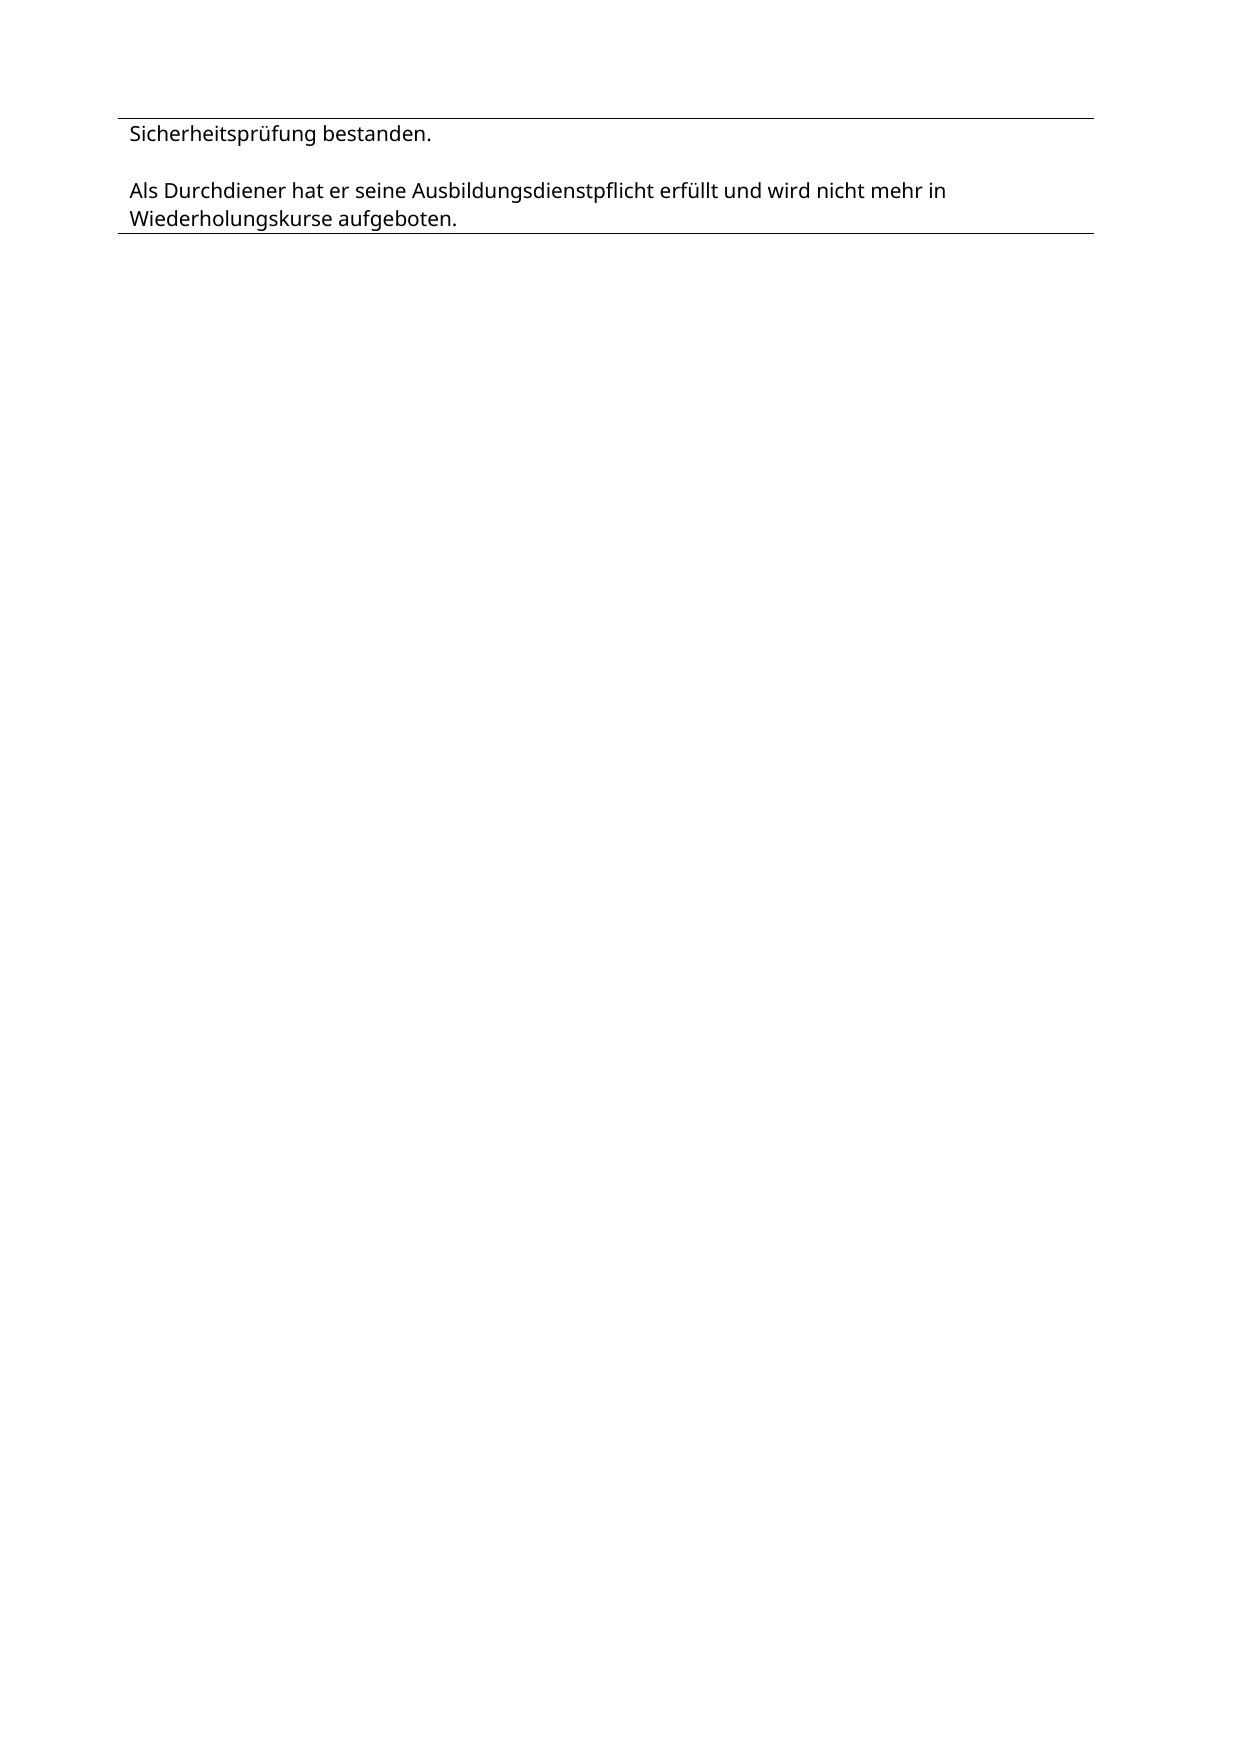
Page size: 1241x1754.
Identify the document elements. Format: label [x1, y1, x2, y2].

table_cell [118, 119, 1094, 233]
